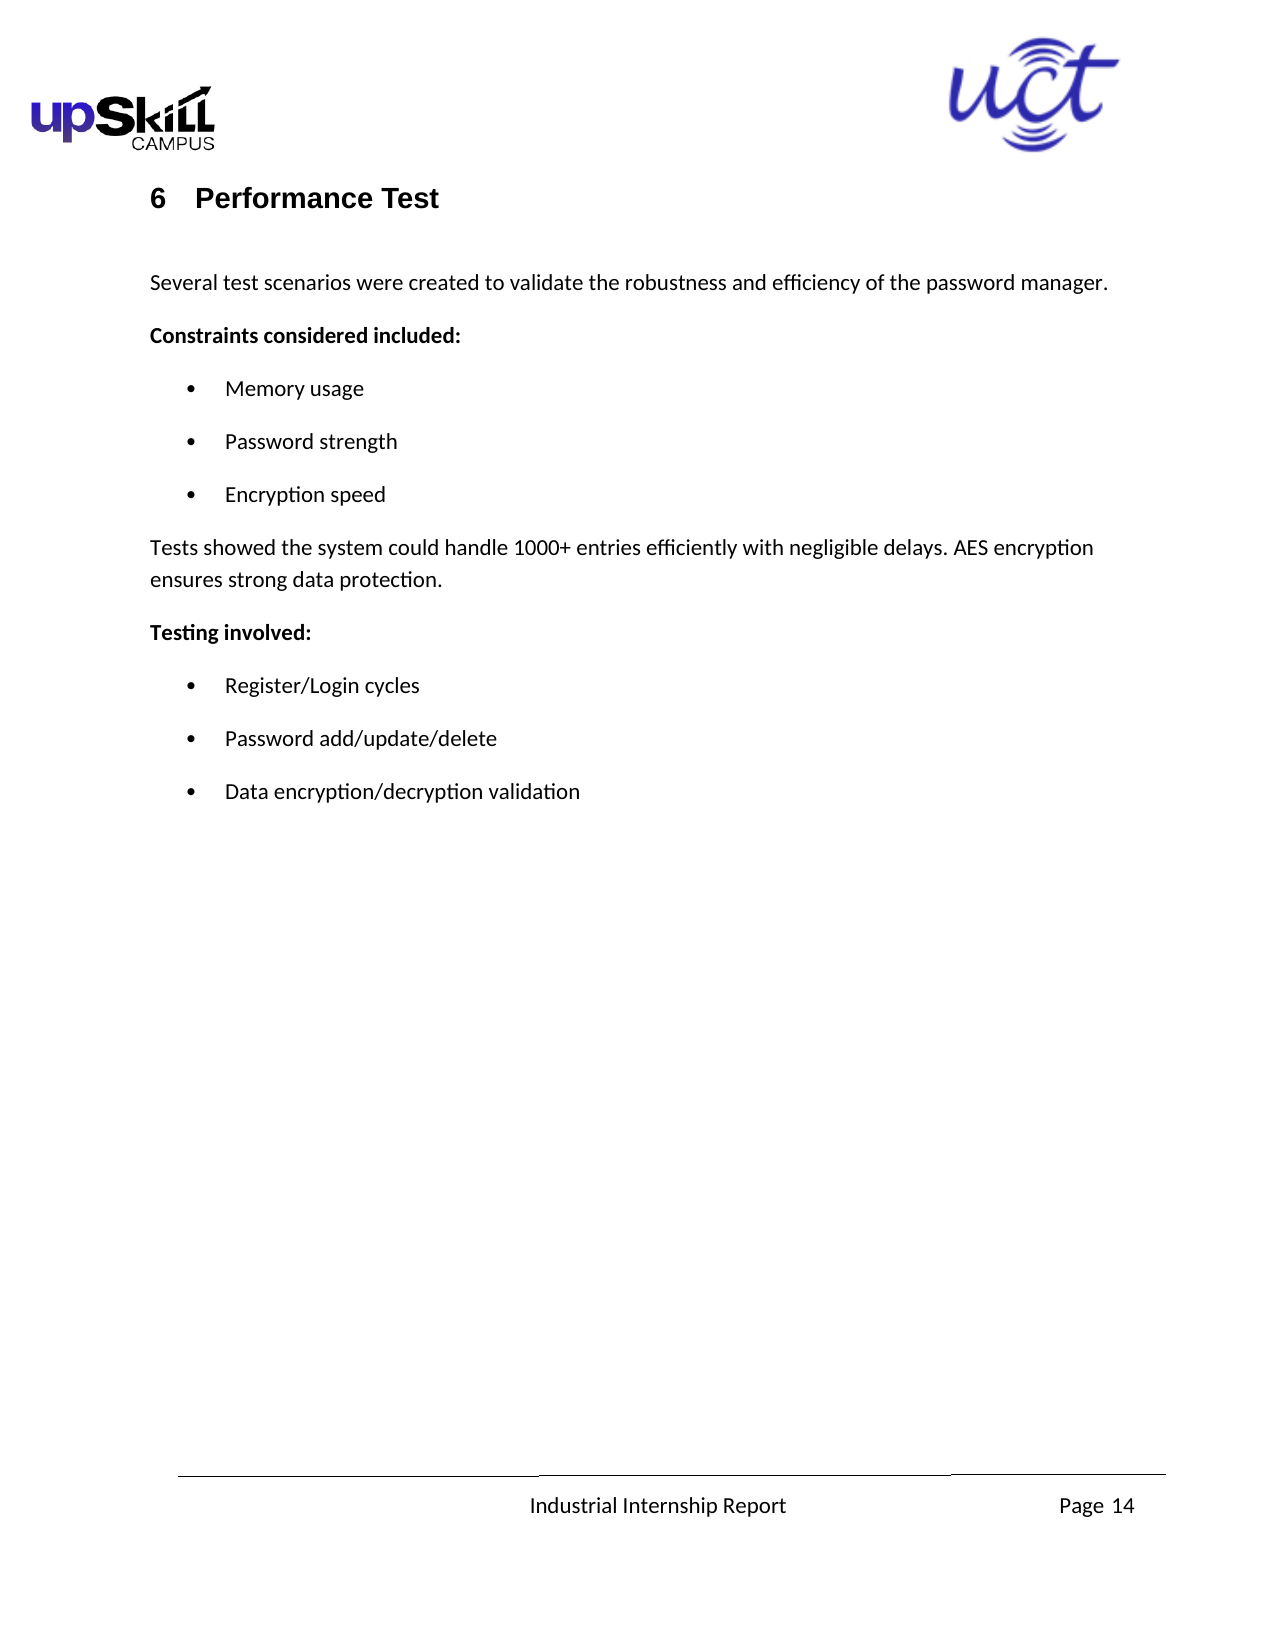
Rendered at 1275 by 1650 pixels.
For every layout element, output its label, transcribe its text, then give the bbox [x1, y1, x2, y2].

text Tests showed the system could handle 1000+ entries efficiently with negligible delays. AES encryption ensures strong data protection. [150, 533, 1134, 593]
subtitle Performance Test [150, 181, 1134, 215]
list Encryption speed [187, 480, 1134, 508]
text Constraints considered included: [150, 321, 1134, 349]
text Several test scenarios were created to validate the robustness and efficiency of the password manager. [150, 268, 1134, 296]
text Testing involved: [150, 618, 1134, 646]
list Password add/update/delete [187, 724, 1134, 752]
list Password strength [187, 427, 1134, 455]
picture [946, 28, 1125, 154]
list Memory usage [187, 374, 1134, 402]
picture [0, 73, 246, 154]
list Register/Login cycles [187, 671, 1134, 699]
list Data encryption/decryption validation [187, 777, 1134, 805]
